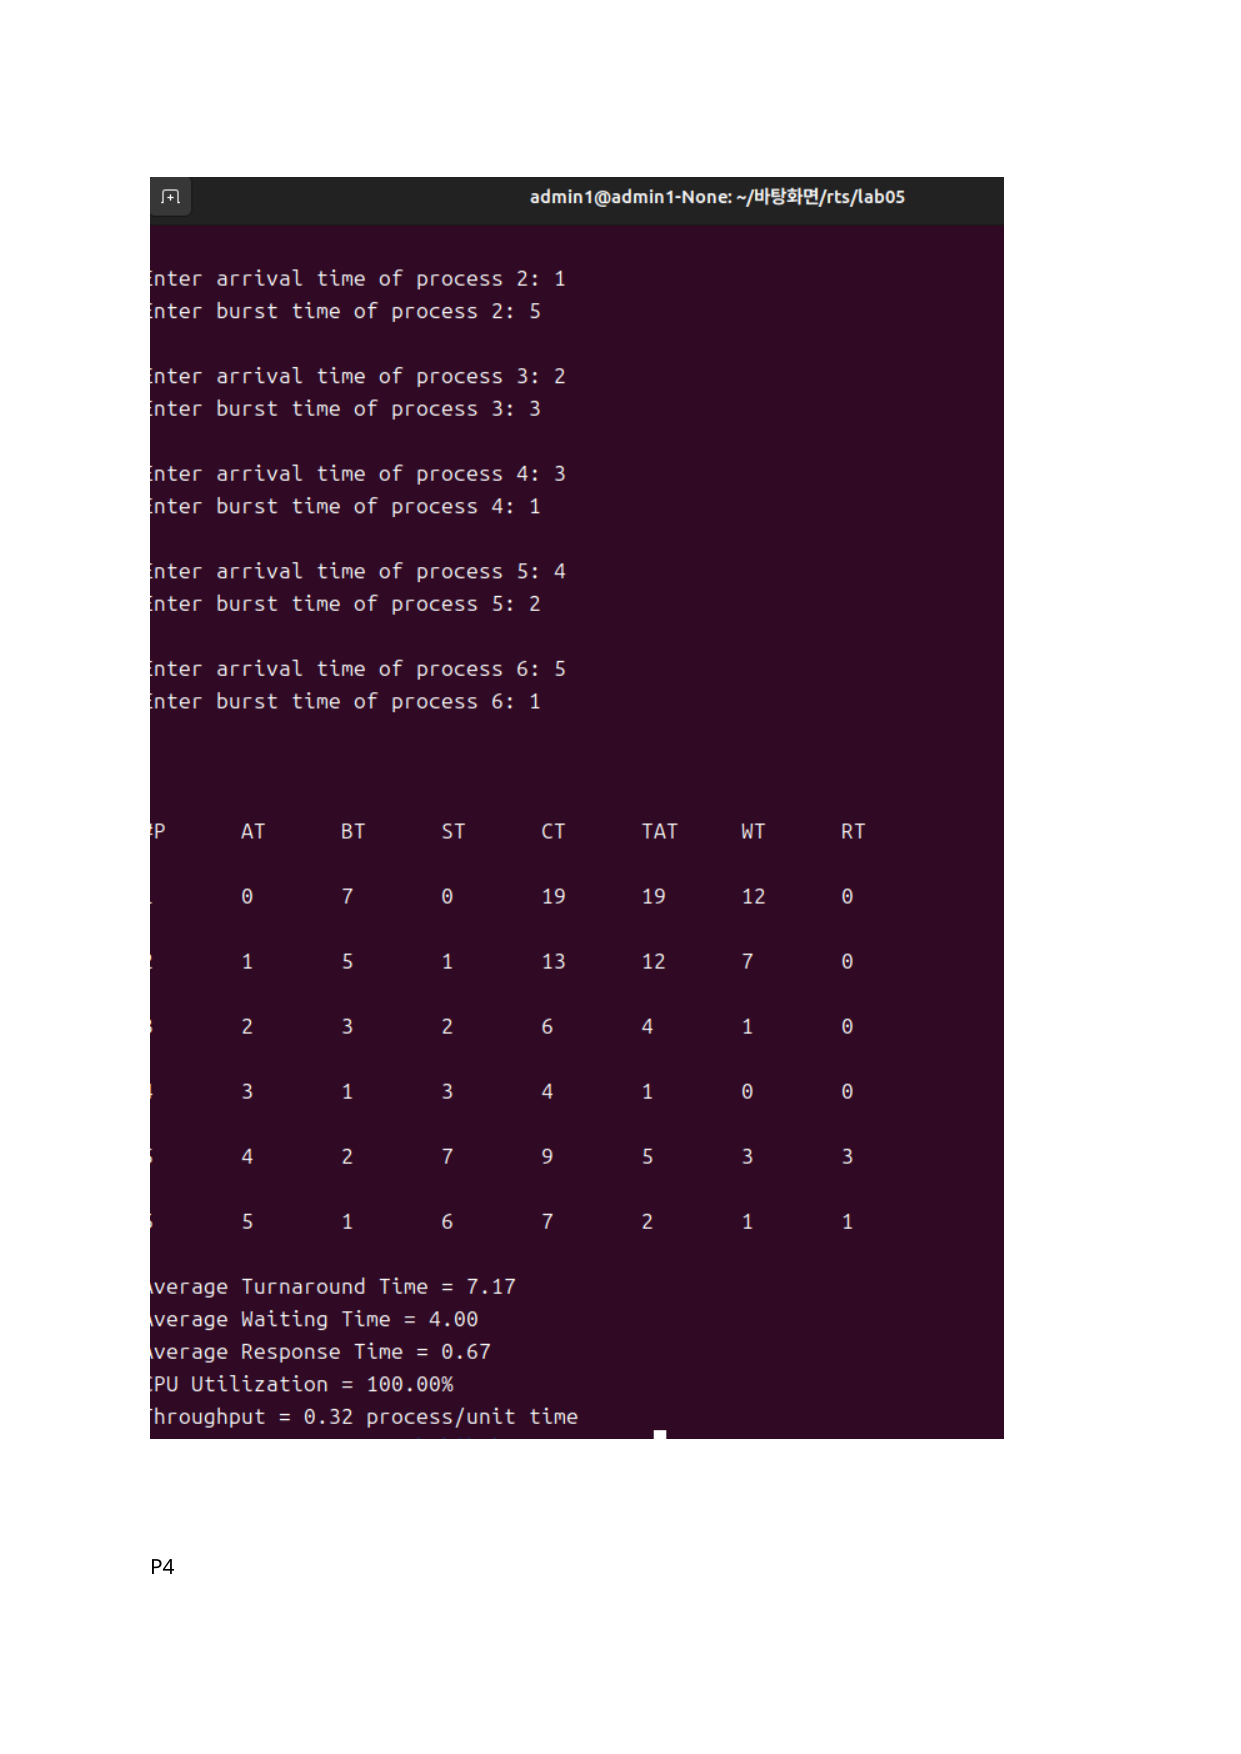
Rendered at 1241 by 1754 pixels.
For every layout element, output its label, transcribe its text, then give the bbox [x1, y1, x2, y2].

text P4 [150, 1552, 1090, 1580]
picture [150, 177, 1004, 1439]
